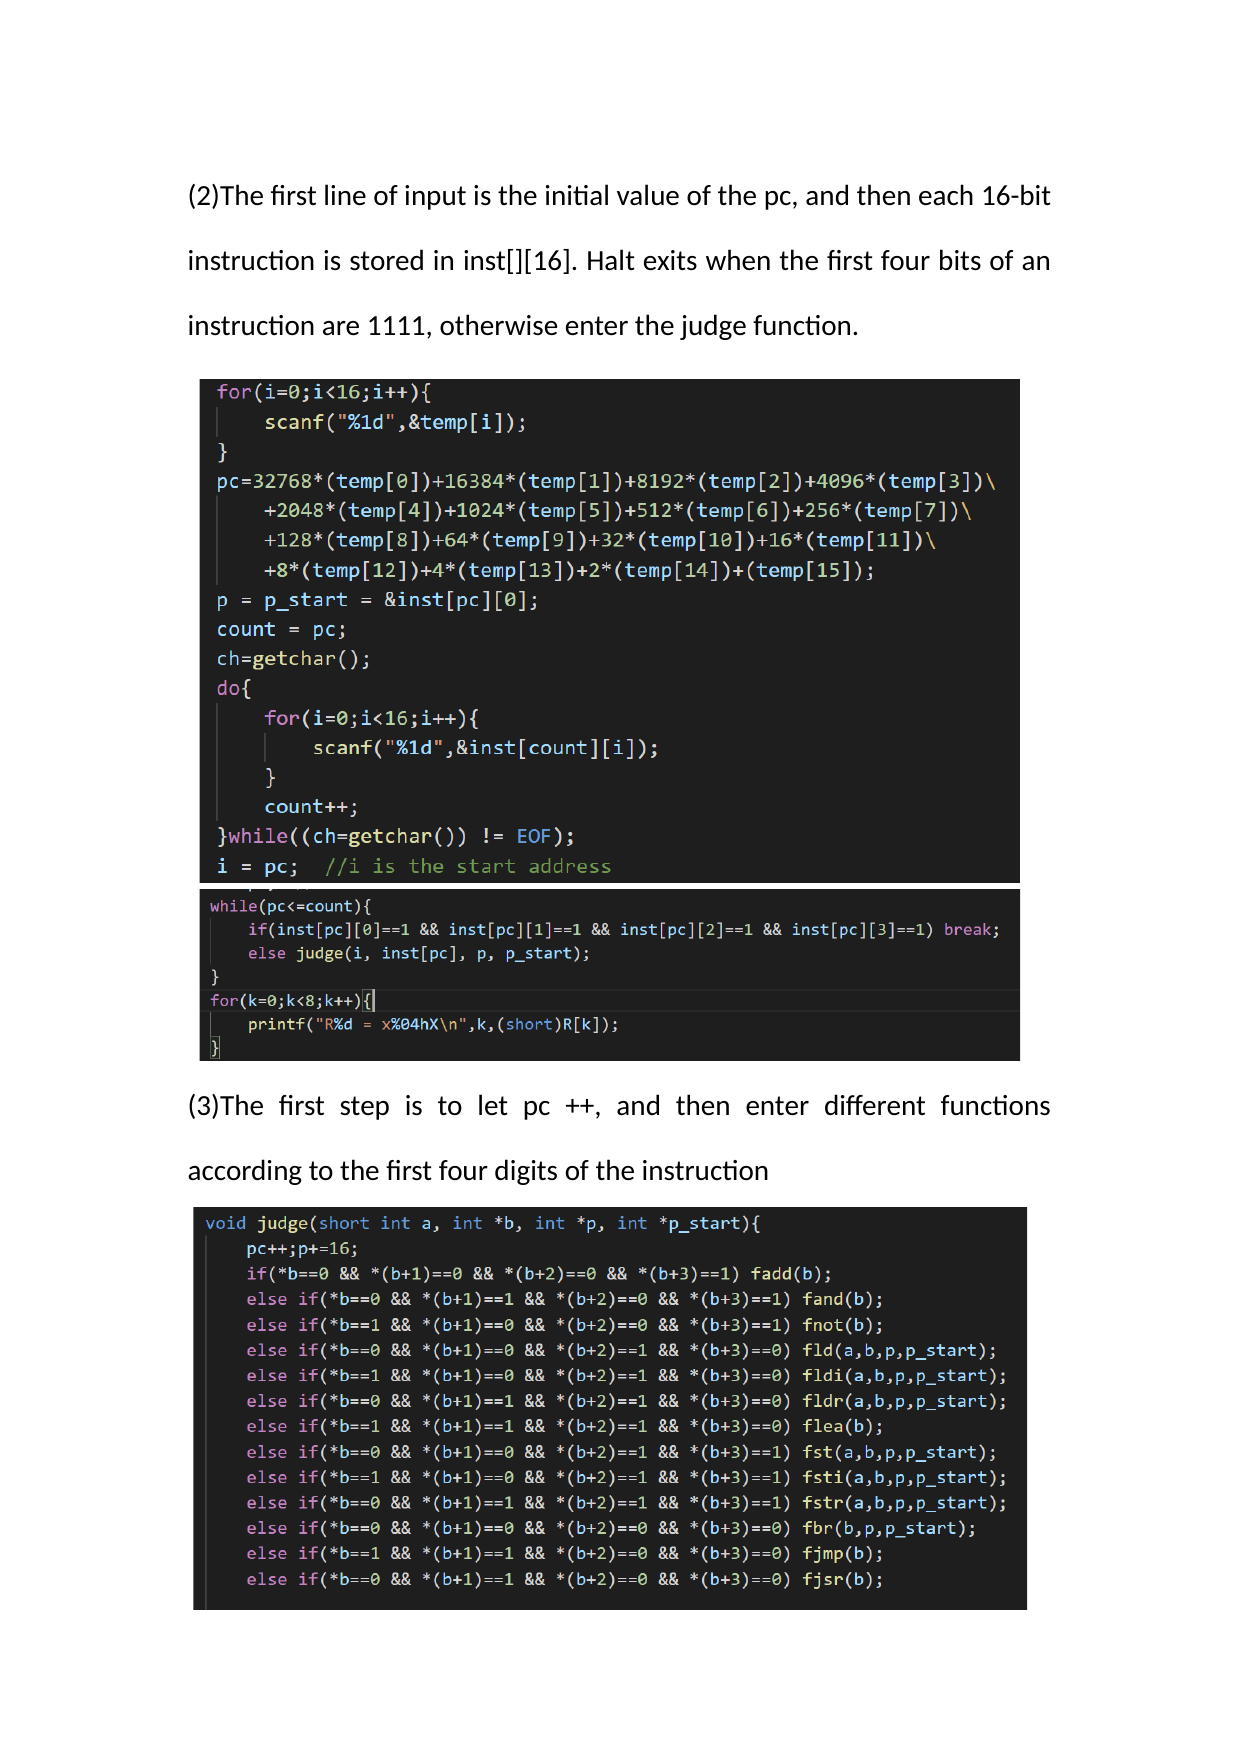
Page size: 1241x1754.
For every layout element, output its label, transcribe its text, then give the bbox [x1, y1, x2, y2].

list (2)The first line of input is the initial value of the pc, and then each 16-bit instruction is stored in inst[][16]. Halt exits when the first four bits of an instruction are 1111, otherwise enter the judge function. [187, 162, 1053, 357]
picture [193, 1207, 1028, 1610]
picture [199, 379, 1020, 883]
picture [199, 889, 1021, 1061]
list (3)The first step is to let pc ++, and then enter different functions according to the first four digits of the instruction [187, 1072, 1053, 1202]
